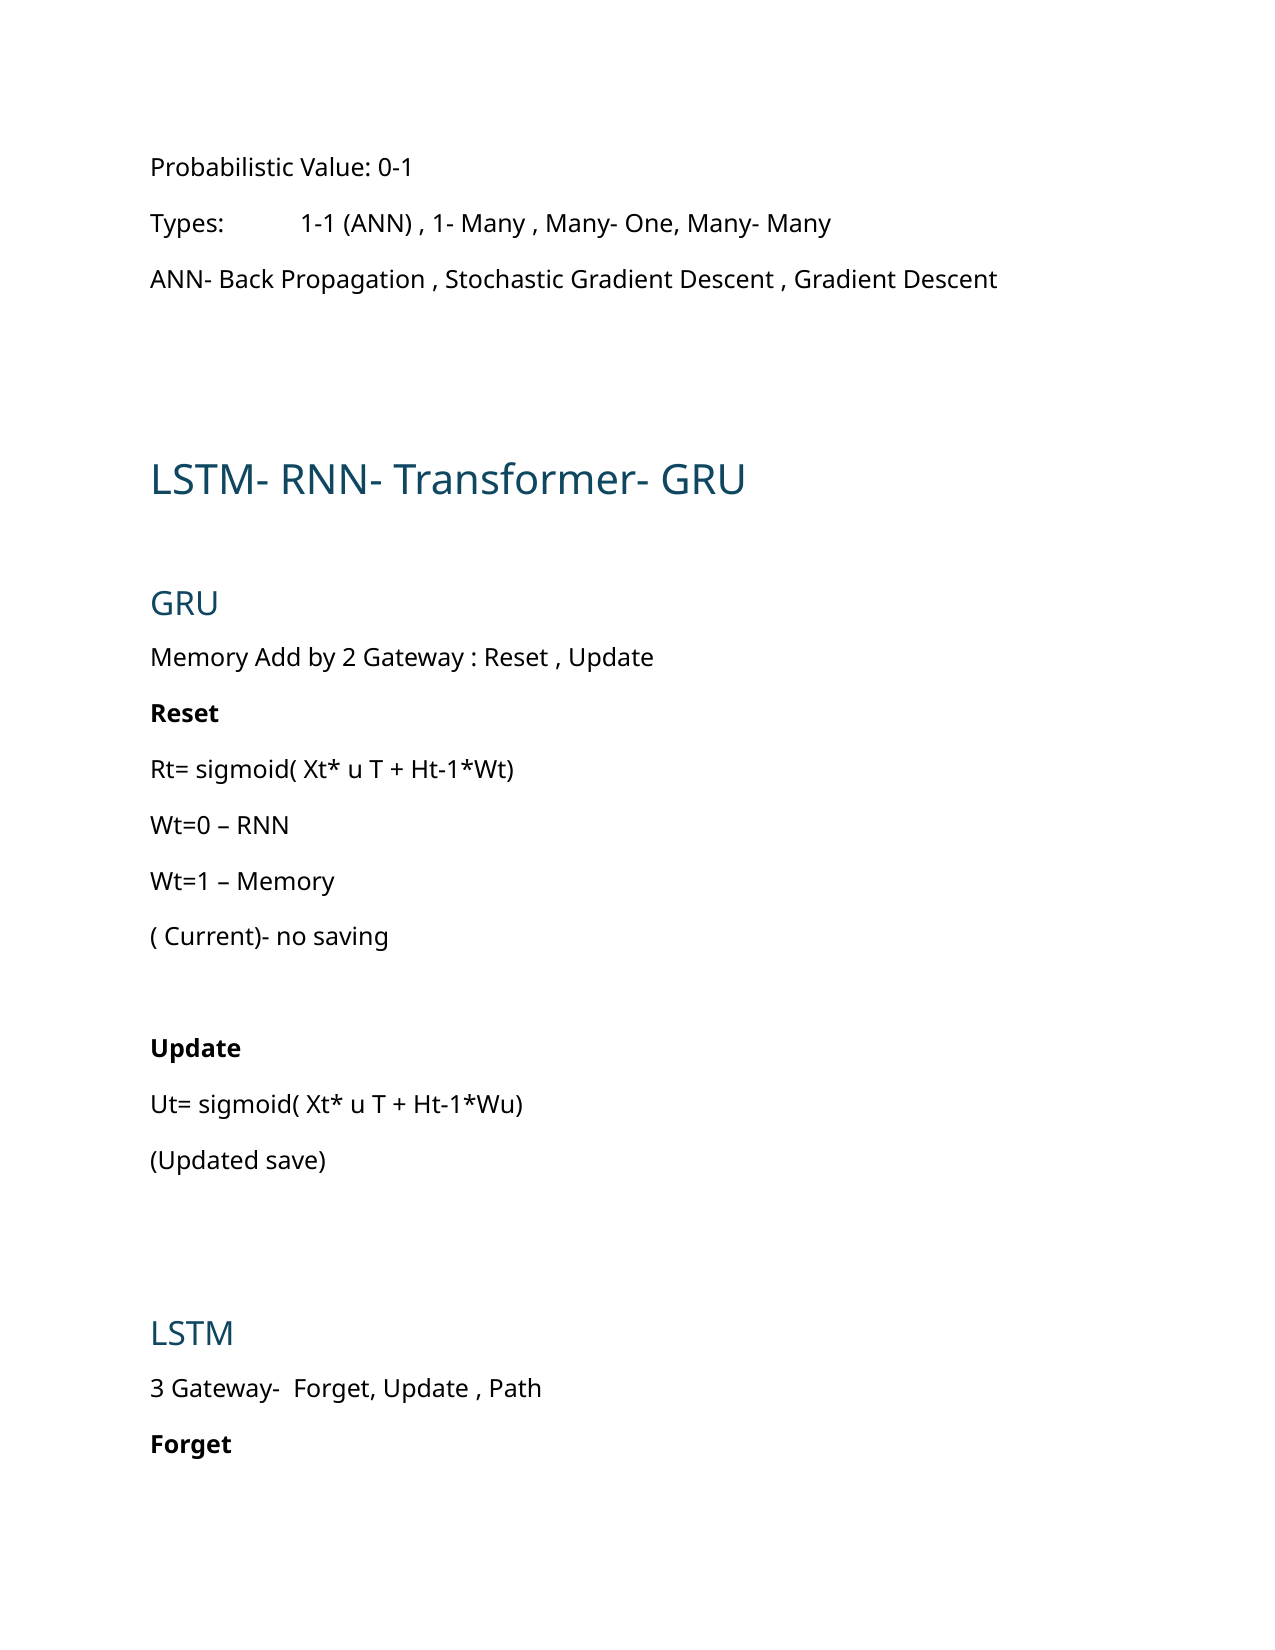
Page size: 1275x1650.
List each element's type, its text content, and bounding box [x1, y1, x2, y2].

text ( Current)- no saving [150, 919, 1125, 953]
text Probabilistic Value: 0-1 [150, 150, 1125, 184]
text Update [150, 1031, 1125, 1065]
text Ut= sigmoid( Xt* u T + Ht-1*Wu) [150, 1087, 1125, 1121]
text Memory Add by 2 Gateway : Reset , Update [150, 640, 1125, 674]
subtitle LSTM [150, 1310, 1125, 1355]
subtitle LSTM- RNN- Transformer- GRU [150, 450, 1125, 507]
text ANN- Back Propagation , Stochastic Gradient Descent , Gradient Descent [150, 262, 1125, 296]
text Forget [150, 1426, 1125, 1460]
text Wt=0 – RNN [150, 807, 1125, 841]
text Wt=1 – Memory [150, 863, 1125, 897]
text Reset [150, 696, 1125, 730]
subtitle GRU [150, 579, 1125, 625]
text Rt= sigmoid( Xt* u T + Ht-1*Wt) [150, 752, 1125, 786]
text 3 Gateway- Forget, Update , Path [150, 1370, 1125, 1404]
text Types: 1-1 (ANN) , 1- Many , Many- One, Many- Many [150, 206, 1125, 240]
text (Updated save) [150, 1142, 1125, 1176]
